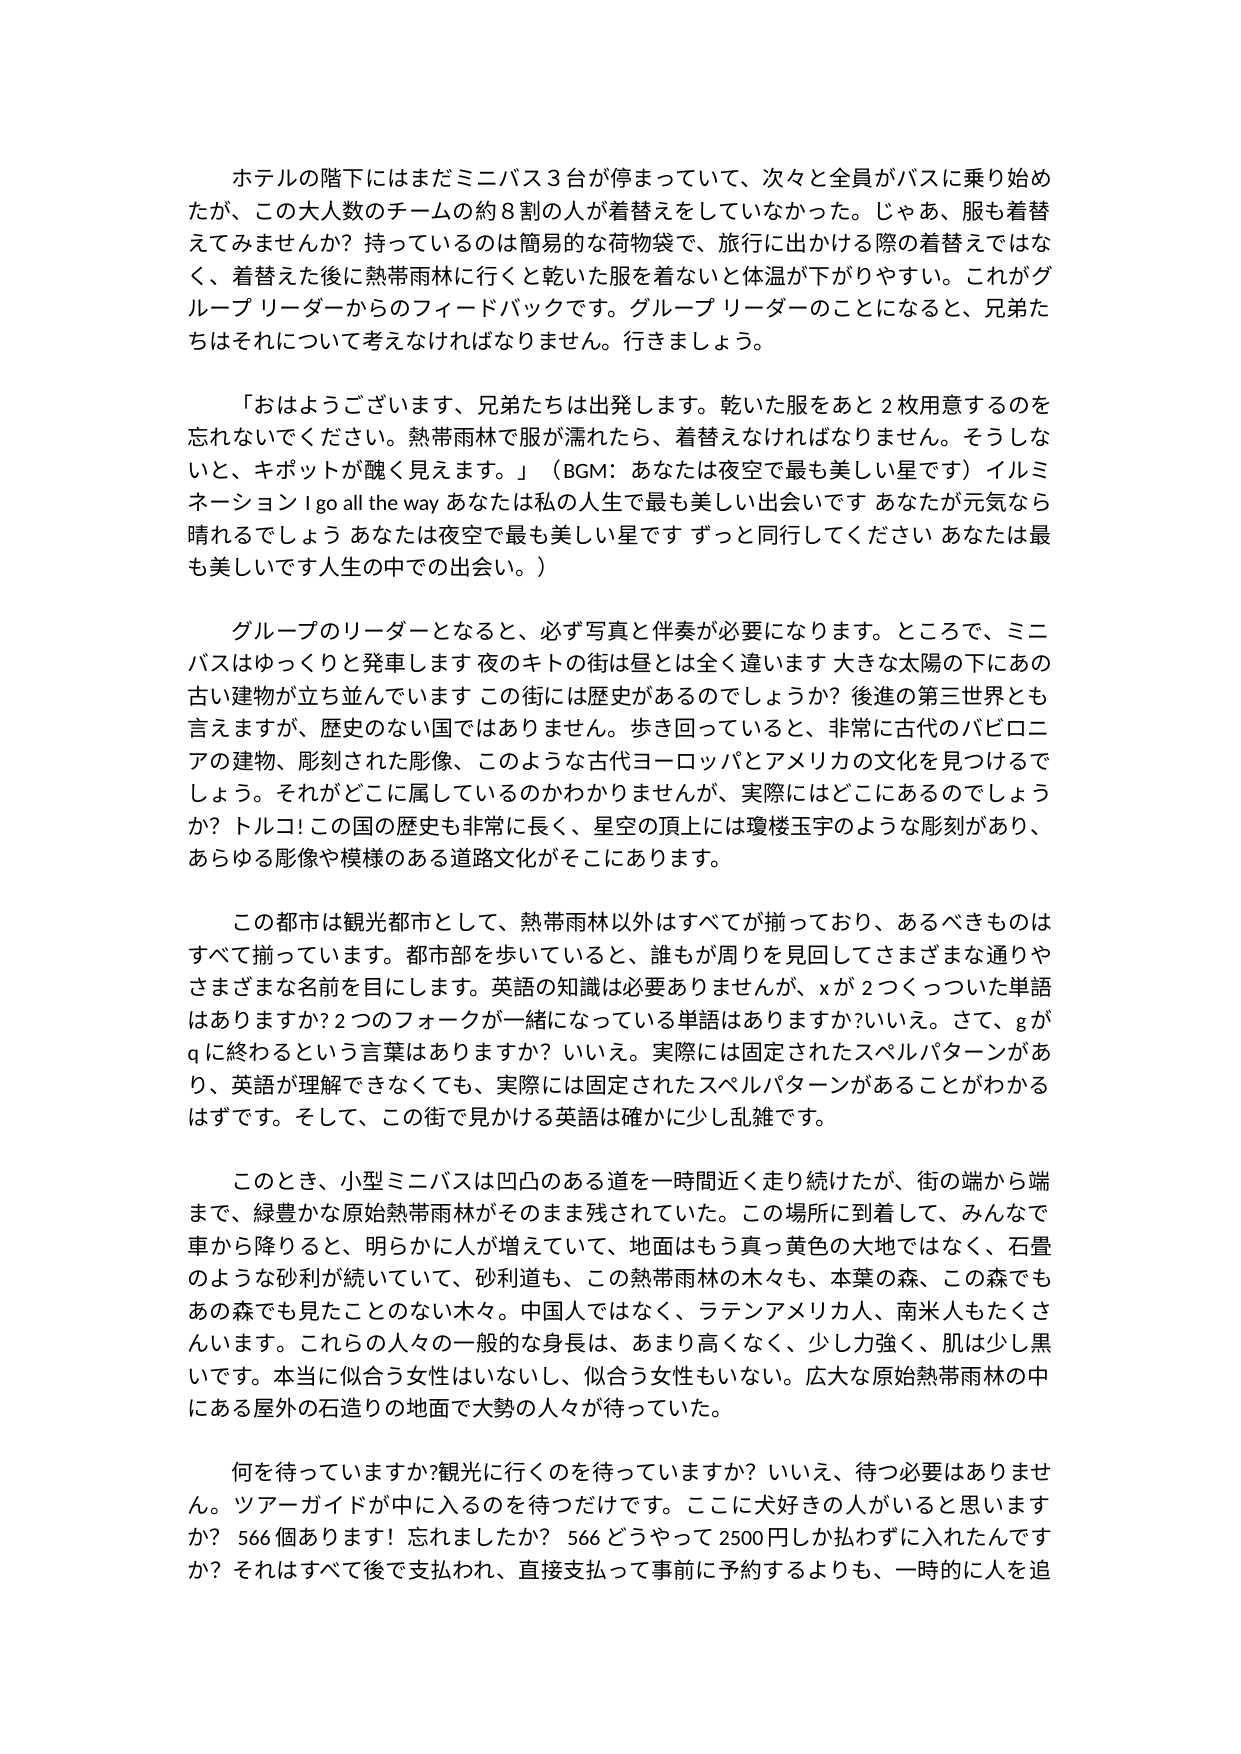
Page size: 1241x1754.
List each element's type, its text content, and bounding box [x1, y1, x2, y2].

text グループのリーダーとなると、必ず写真と伴奏が必要になります。ところで、ミニバスはゆっくりと発車します 夜のキトの街は昼とは全く違います 大きな太陽の下にあの古い建物が立ち並んでいます この街には歴史があるのでしょうか？後進の第三世界とも言えますが、歴史のない国ではありません。歩き回っていると、非常に古代のバビロニアの建物、彫刻された彫像、このような古代ヨーロッパとアメリカの文化を見つけるでしょう。それがどこに属しているのかわかりませんが、実際にはどこにあるのでしょうか？トルコ! この国の歴史も非常に長く、星空の頂上には瓊楼玉宇のような彫刻があり、あらゆる彫像や模様のある道路文化がそこにあります。 [187, 614, 1053, 874]
text この都市は観光都市として、熱帯雨林以外はすべてが揃っており、あるべきものはすべて揃っています。都市部を歩いていると、誰もが周りを見回してさまざまな通りやさまざまな名前を目にします。英語の知識は必要ありませんが、x が 2 つくっついた単語はありますか? 2つのフォークが一緒になっている単語はありますか?いいえ。さて、gがqに終わるという言葉はありますか？いいえ。実際には固定されたスペルパターンがあり、英語が理解できなくても、実際には固定されたスペルパターンがあることがわかるはずです。そして、この街で見かける英語は確かに少し乱雑です。 [187, 906, 1053, 1133]
text このとき、小型ミニバスは凹凸のある道を一時間近く走り続けたが、街の端から端まで、緑豊かな原始熱帯雨林がそのまま残されていた。この場所に到着して、みんなで車から降りると、明らかに人が増えていて、地面はもう真っ黄色の大地ではなく、石畳のような砂利が続いていて、砂利道も、この熱帯雨林の木々も、本葉の森、この森でもあの森でも見たことのない木々。中国人ではなく、ラテンアメリカ人、南米人もたくさんいます。これらの人々の一般的な身長は、あまり高くなく、少し力強く、肌は少し黒いです。本当に似合う女性はいないし、似合う女性もいない。広大な原始熱帯雨林の中にある屋外の石造りの地面で大勢の人々が待っていた。 [187, 1164, 1053, 1424]
text ホテルの階下にはまだミニバス３台が停まっていて、次々と全員がバスに乗り始めたが、この大人数のチームの約８割の人が着替えをしていなかった。じゃあ、服も着替えてみませんか？持っているのは簡易的な荷物袋で、旅行に出かける際の着替えではなく、着替えた後に熱帯雨林に行くと乾いた服を着ないと体温が下がりやすい。これがグループ リーダーからのフィードバックです。グループ リーダーのことになると、兄弟たちはそれについて考えなければなりません。行きましょう。 [187, 162, 1053, 357]
text 「おはようございます、兄弟たちは出発します。乾いた服をあと2枚用意するのを忘れないでください。熱帯雨林で服が濡れたら、着替えなければなりません。そうしないと、キポットが醜く見えます。」（BGM：あなたは夜空で最も美しい星です）イルミネーション I go all the way あなたは私の人生で最も美しい出会いです あなたが元気なら晴れるでしょう あなたは夜空で最も美しい星です ずっと同行してください あなたは最も美しいです人生の中での出会い。） [187, 388, 1053, 583]
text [187, 1456, 1053, 1586]
